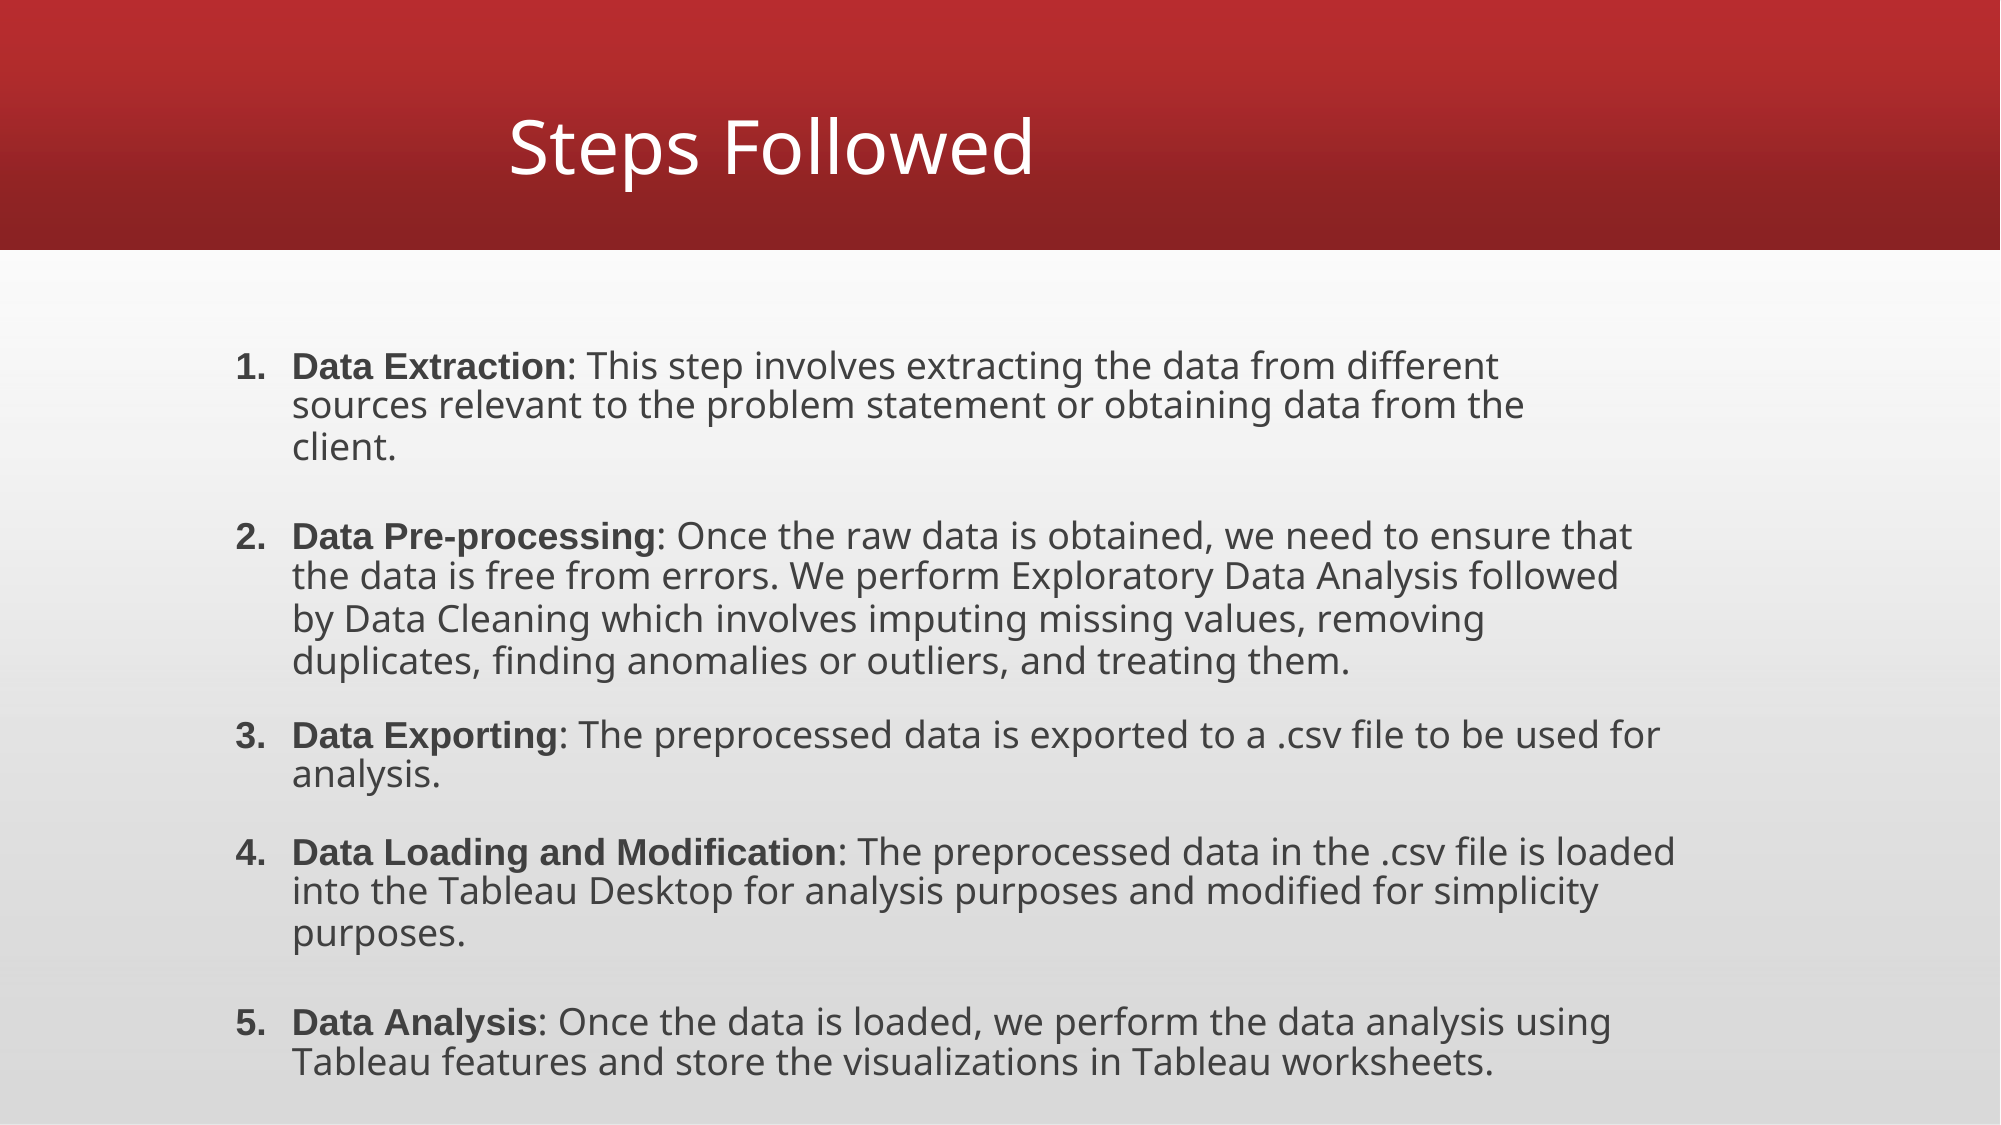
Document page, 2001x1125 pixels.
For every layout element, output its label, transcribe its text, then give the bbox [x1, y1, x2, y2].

picture [0, 0, 2001, 1125]
list Data Exporting: The preprocessed data is exported to a .csv file to be used for [235, 716, 2000, 756]
list Data Pre-processing: Once the raw data is obtained, we need to ensure that the data is free from errors. We perform Exploratory Data Analysis followed by Data Cleaning which involves imputing missing values, removing duplicates, finding anomalies or outliers, and treating them. [235, 516, 1640, 685]
text analysis. [292, 756, 2000, 796]
list Data Analysis: Once the data is loaded, we perform the data analysis using Tableau features and store the visualizations in Tableau worksheets. [235, 1002, 1694, 1086]
list Data Extraction: This step involves extracting the data from different sources relevant to the problem statement or obtaining data from the client. [235, 346, 1576, 471]
list Data Loading and Modification: The preprocessed data in the .csv file is loaded into the Tableau Desktop for analysis purposes and modified for simplicity purposes. [235, 832, 1687, 957]
